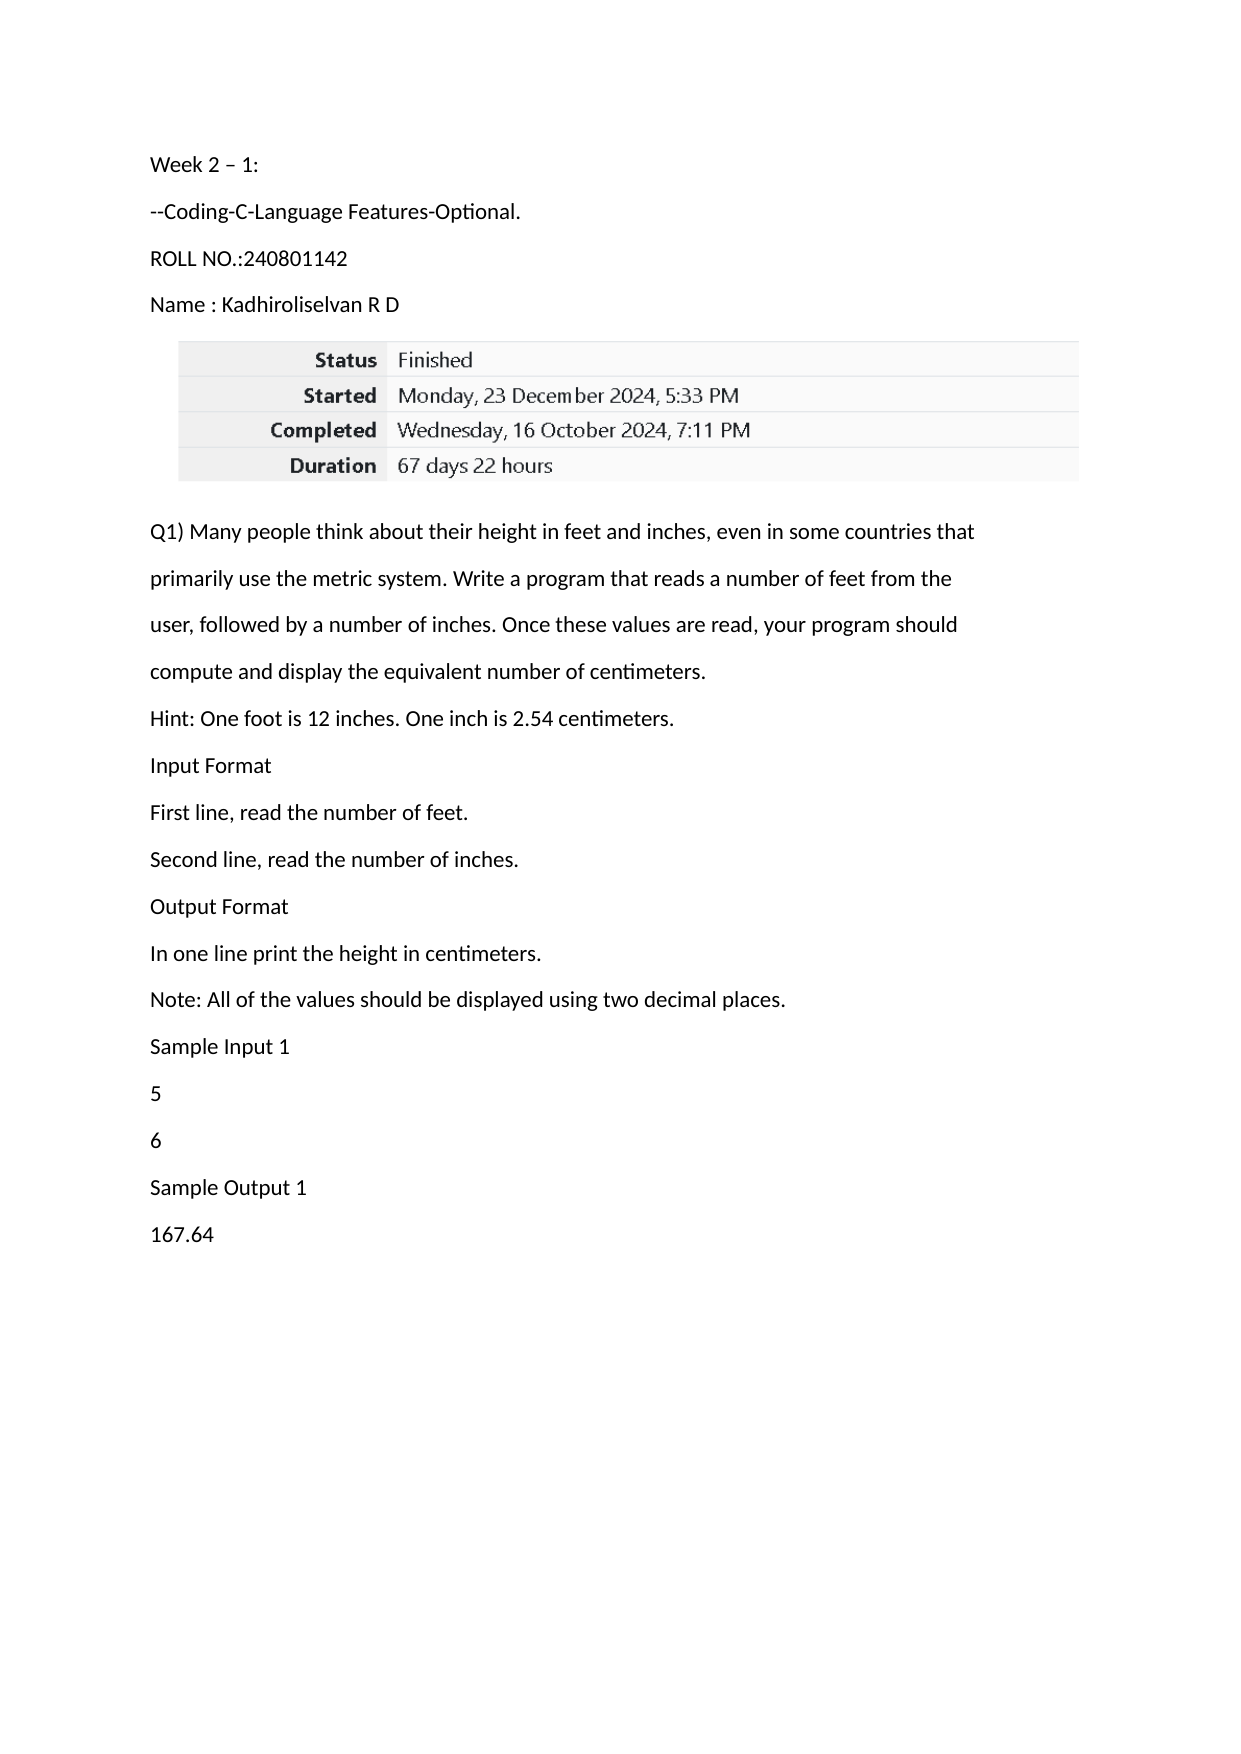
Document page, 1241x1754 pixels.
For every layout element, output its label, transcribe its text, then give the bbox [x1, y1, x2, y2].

text Note: All of the values should be displayed using two decimal places. [150, 986, 1090, 1013]
text ROLL NO.:240801142 [150, 244, 1090, 272]
text Second line, read the number of inches. [150, 845, 1090, 873]
text 5 [150, 1079, 1090, 1107]
text compute and display the equivalent number of centimeters. [150, 657, 1090, 685]
text Week 2 – 1: [150, 150, 1090, 178]
text First line, read the number of feet. [150, 798, 1090, 826]
text Input Format [150, 751, 1090, 779]
text Name : Kadhiroliselvan R D [150, 291, 1090, 319]
text In one line print the height in centimeters. [150, 939, 1090, 967]
text Sample Input 1 [150, 1032, 1090, 1060]
text 6 [150, 1126, 1090, 1154]
text 167.64 [150, 1220, 1090, 1248]
text Output Format [150, 892, 1090, 920]
text Hint: One foot is 12 inches. One inch is 2.54 centimeters. [150, 704, 1090, 732]
text Sample Output 1 [150, 1173, 1090, 1201]
text user, followed by a number of inches. Once these values are read, your program should [150, 611, 1090, 638]
text Q1) Many people think about their height in feet and inches, even in some countries that [150, 517, 1090, 545]
text primarily use the metric system. Write a program that reads a number of feet from the [150, 564, 1090, 592]
text --Coding-C-Language Features-Optional. [150, 197, 1090, 225]
